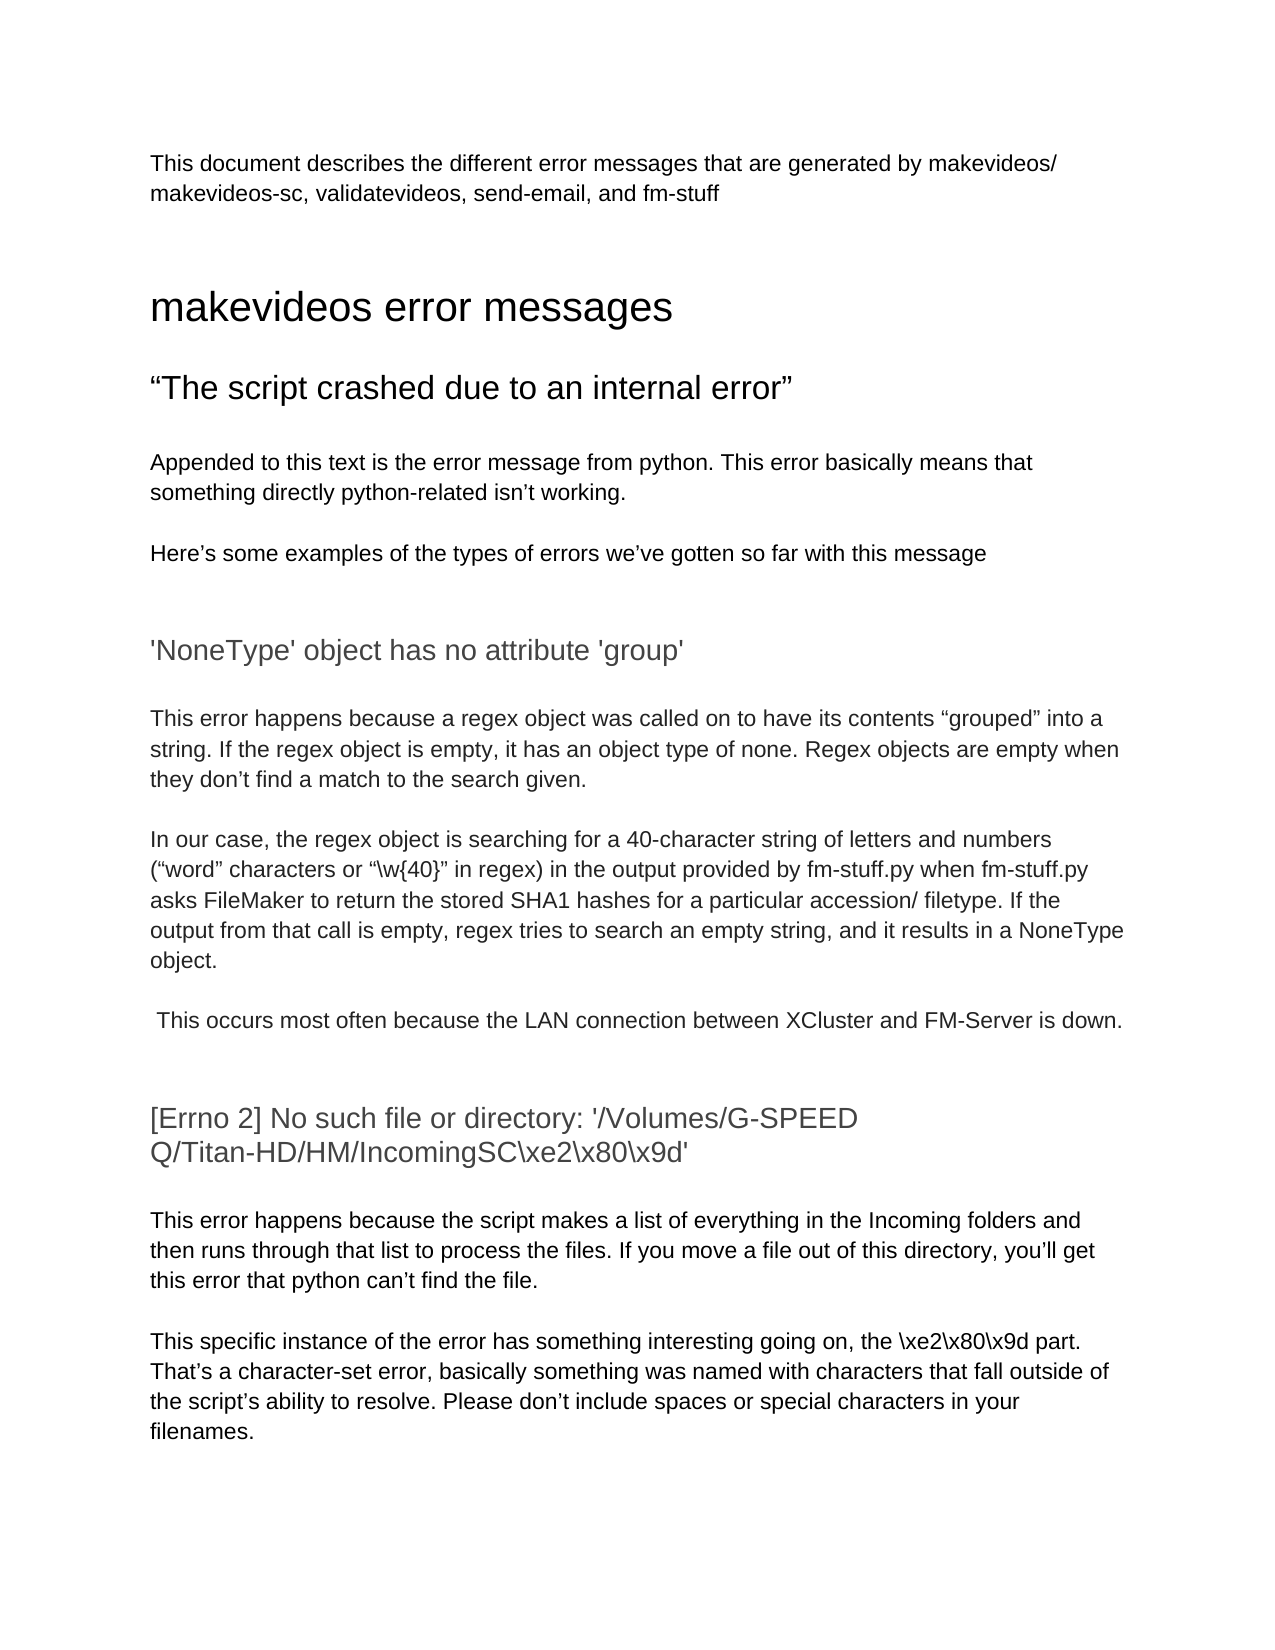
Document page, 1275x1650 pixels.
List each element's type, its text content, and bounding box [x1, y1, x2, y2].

subtitle “The script crashed due to an internal error” [150, 368, 1125, 406]
text In our case, the regex object is searching for a 40-character string of letters and numbers (“word” characters or “\w{40}” in regex) in the output provided by fm-stuff.py when fm-stuff.py asks FileMaker to return the stored SHA1 hashes for a particular accession/ filetype. If the output from that call is empty, regex tries to search an empty string, and it results in a NoneType object. [150, 826, 1125, 973]
subtitle makevideos error messages [150, 282, 1125, 330]
subtitle 'NoneType' object has no attribute 'group' [150, 633, 1125, 667]
text This error happens because the script makes a list of everything in the Incoming folders and then runs through that list to process the files. If you move a file out of this directory, you’ll get this error that python can’t find the file. [150, 1207, 1125, 1293]
text This specific instance of the error has something interesting going on, the \xe2\x80\x9d part. That’s a character-set error, basically something was named with characters that fall outside of the script’s ability to resolve. Please don’t include spaces or special characters in your filenames. [150, 1328, 1125, 1444]
text Here’s some examples of the types of errors we’ve gotten so far with this message [150, 539, 1125, 566]
text This error happens because a regex object was called on to have its contents “grouped” into a string. If the regex object is empty, it has an object type of none. Regex objects are empty when they don’t find a match to the search given. [150, 705, 1125, 792]
subtitle [Errno 2] No such file or directory: '/Volumes/G-SPEED Q/Titan-HD/HM/IncomingSC\xe2\x80\x9d' [150, 1101, 1125, 1168]
text Appended to this text is the error message from python. This error basically means that something directly python-related isn’t working. [150, 449, 1125, 505]
text This document describes the different error messages that are generated by makevideos/ makevideos-sc, validatevideos, send-email, and fm-stuff [150, 150, 1125, 207]
